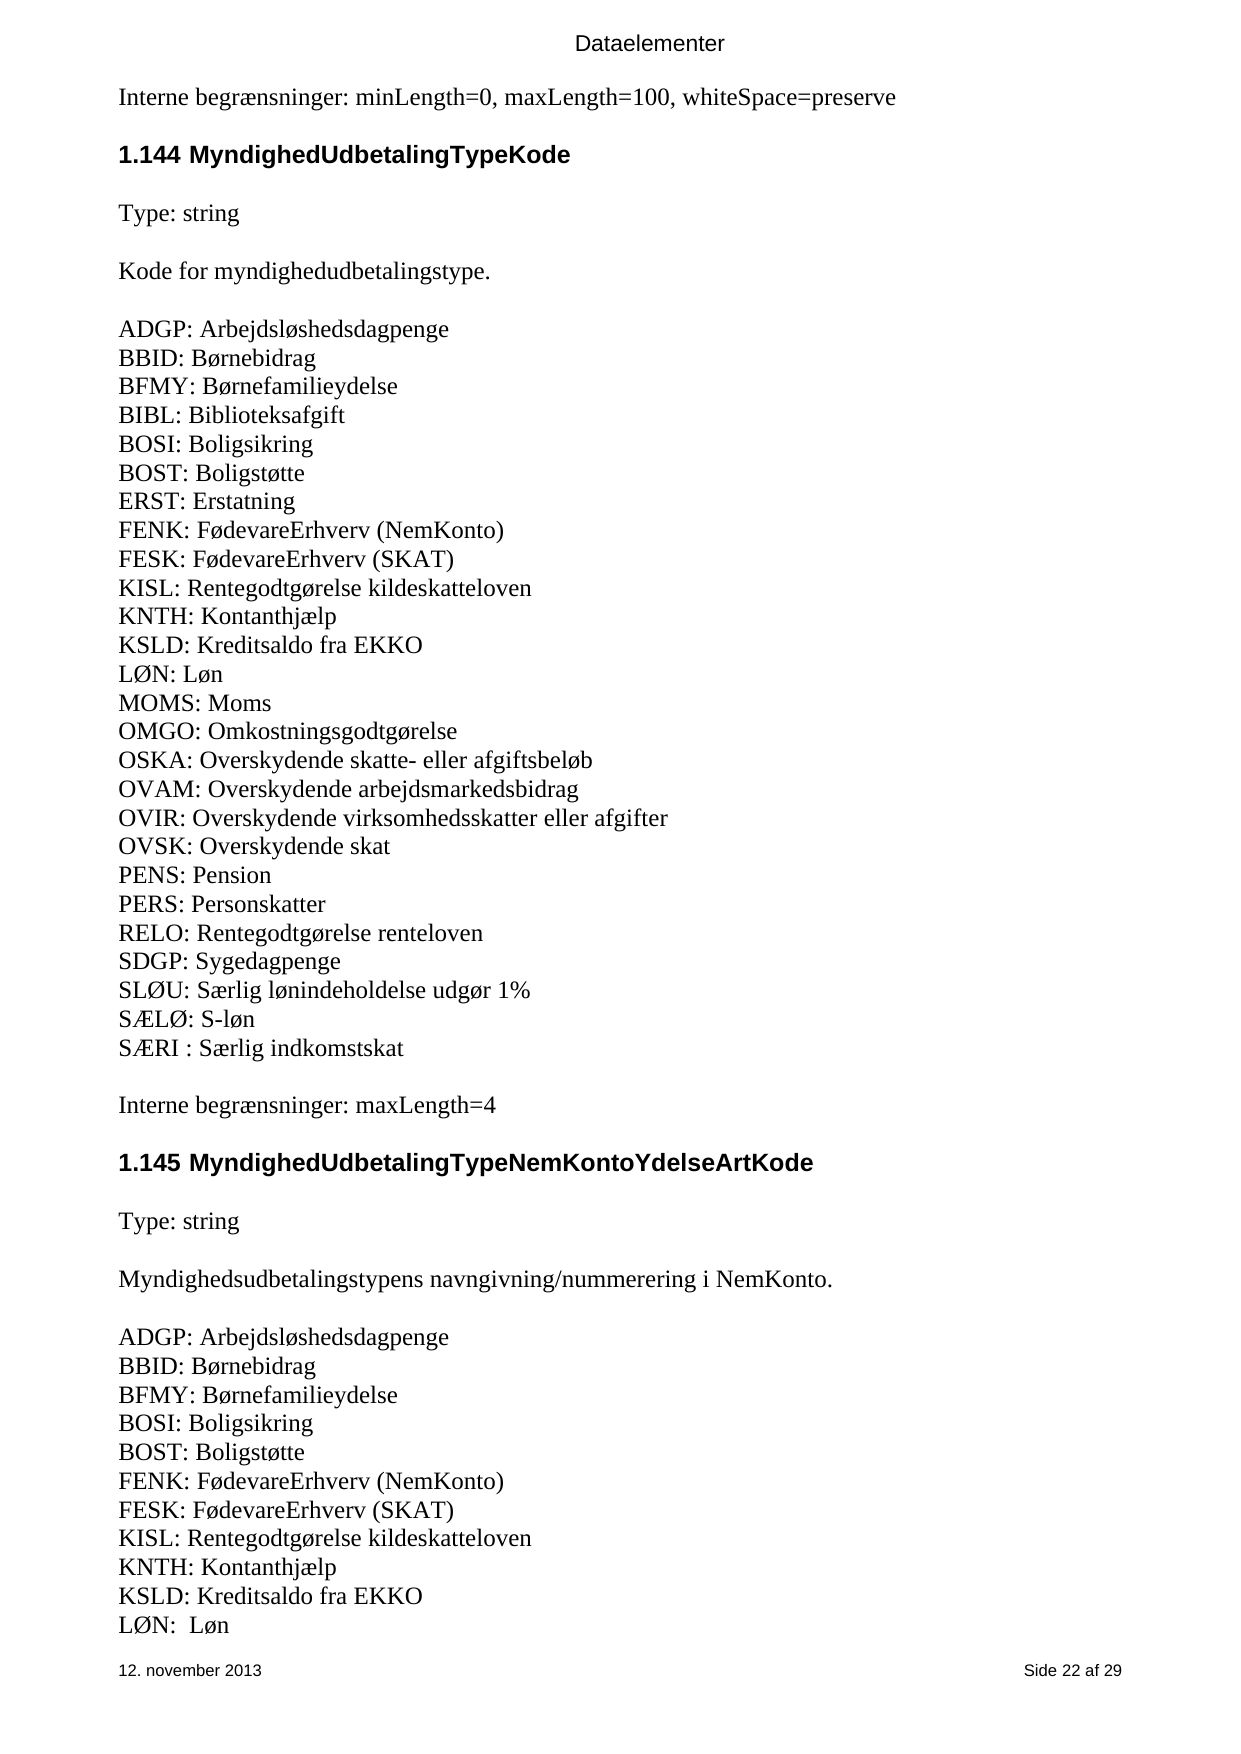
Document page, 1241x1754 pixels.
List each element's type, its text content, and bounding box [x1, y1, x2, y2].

subtitle MyndighedUdbetalingTypeNemKontoYdelseArtKode [118, 1148, 1181, 1177]
text Interne begrænsninger: minLength=0, maxLength=100, whiteSpace=preserve [118, 82, 1181, 111]
text Kode for myndighedudbetalingstype. [118, 256, 1181, 285]
text Type: string [118, 1206, 1181, 1235]
text ADGP: Arbejdsløshedsdagpenge BBID: Børnebidrag BFMY: Børnefamilieydelse BIBL: Biblioteksafgift BOSI: Boligsikring BOST: Boligstøtte ERST: Erstatning FENK: FødevareErhverv (NemKonto) FESK: FødevareErhverv (SKAT) KISL: Rentegodtgørelse kildeskatteloven KNTH: Kontanthjælp KSLD: Kreditsaldo fra EKKO LØN: Løn MOMS: Moms OMGO: Omkostningsgodtgørelse OSKA: Overskydende skatte- eller afgiftsbeløb OVAM: Overskydende arbejdsmarkedsbidrag OVIR: Overskydende virksomhedsskatter eller afgifter OVSK: Overskydende skat PENS: Pension PERS: Personskatter RELO: Rentegodtgørelse renteloven SDGP: Sygedagpenge SLØU: Særlig lønindeholdelse udgør 1% SÆLØ: S-løn SÆRI : Særlig indkomstskat [118, 314, 1181, 1061]
text Type: string [118, 198, 1181, 227]
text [118, 1322, 1181, 1638]
text Myndighedsudbetalingstypens navngivning/nummerering i NemKonto. [118, 1264, 1181, 1293]
text Interne begrænsninger: maxLength=4 [118, 1091, 1181, 1119]
subtitle MyndighedUdbetalingTypeKode [118, 140, 1181, 169]
